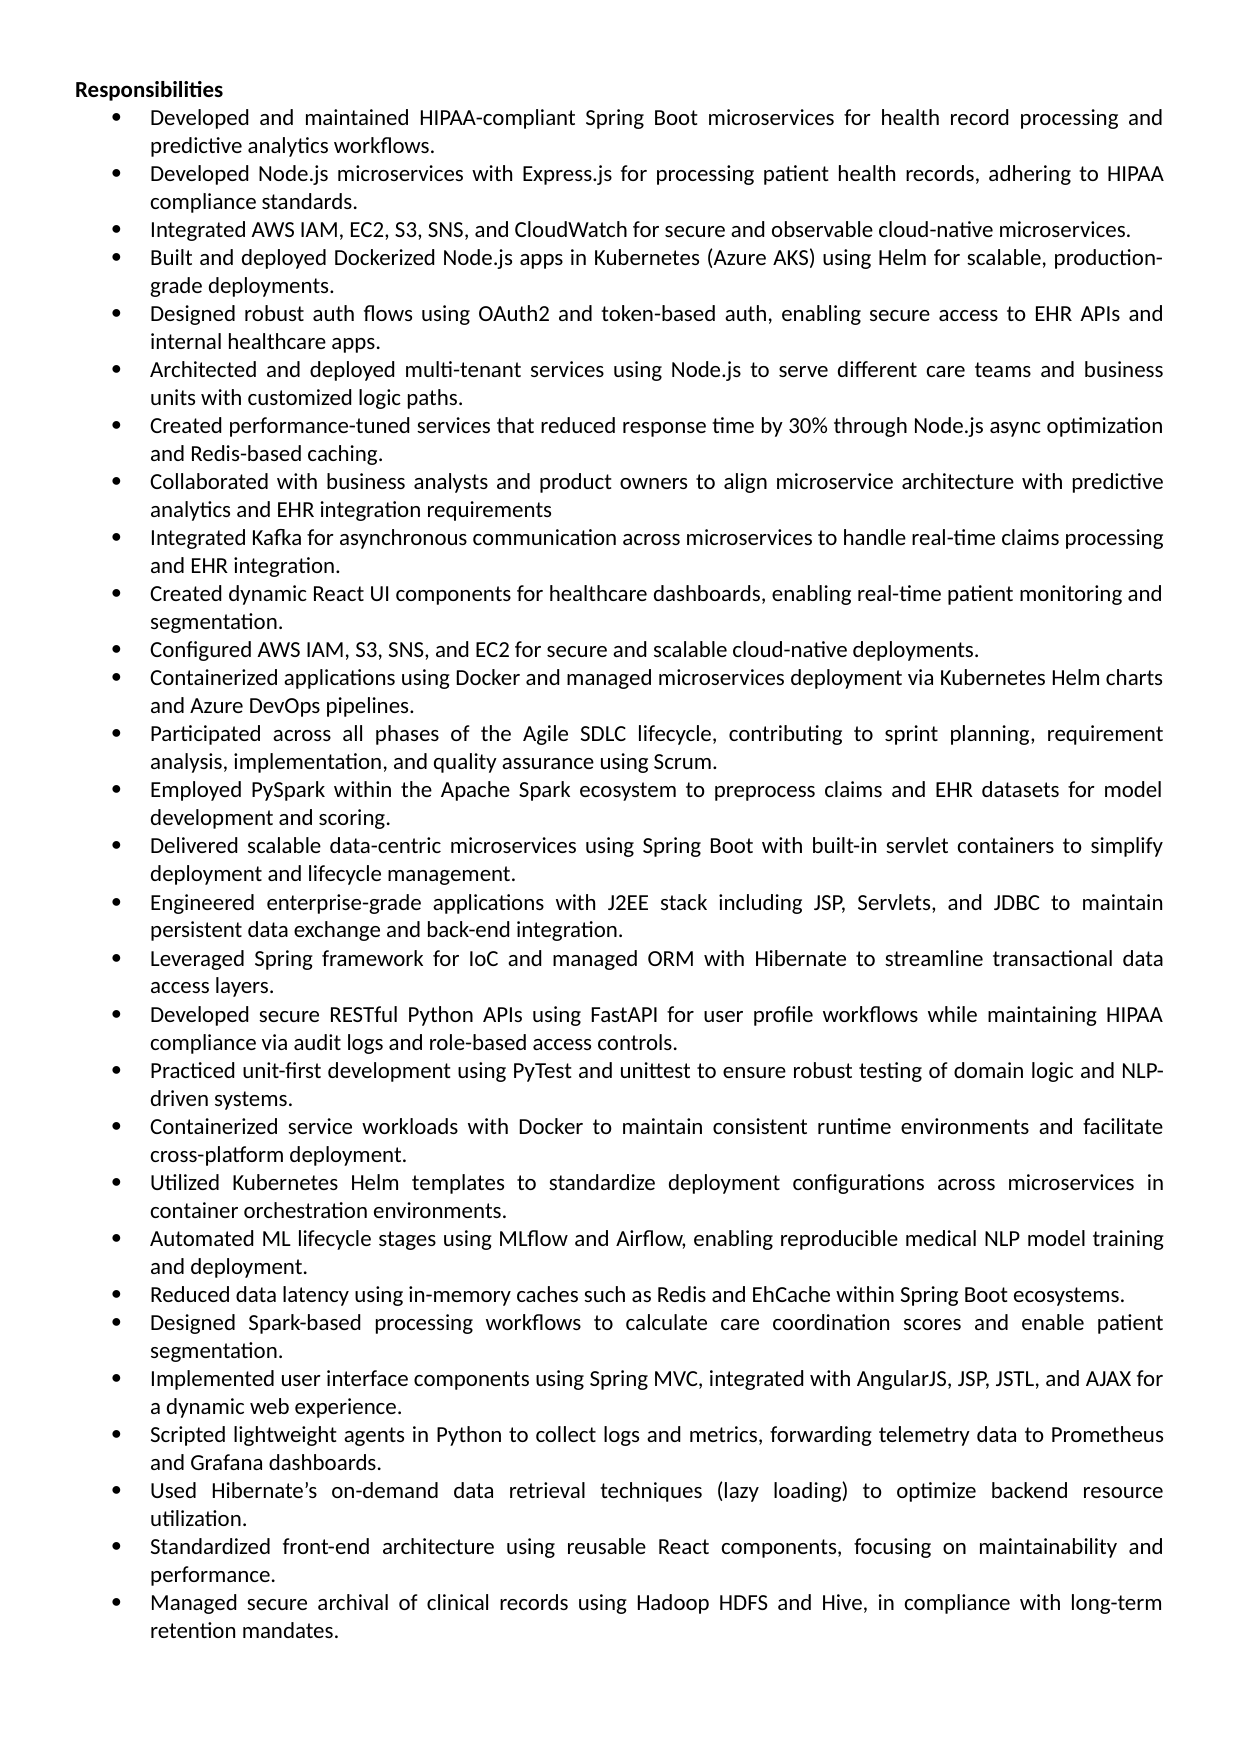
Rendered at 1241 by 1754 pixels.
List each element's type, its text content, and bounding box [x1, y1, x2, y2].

list Employed PySpark within the Apache Spark ecosystem to preprocess claims and EHR datasets for model development and scoring. [112, 776, 1165, 832]
list Created performance-tuned services that reduced response time by 30% through Node.js async optimization and Redis-based caching. [112, 411, 1165, 467]
text Responsibilities [75, 75, 1165, 103]
list Designed robust auth flows using OAuth2 and token-based auth, enabling secure access to EHR APIs and internal healthcare apps. [112, 299, 1165, 355]
list Practiced unit-first development using PyTest and unittest to ensure robust testing of domain logic and NLP-driven systems. [112, 1056, 1165, 1112]
list Integrated Kafka for asynchronous communication across microservices to handle real-time claims processing and EHR integration. [112, 523, 1165, 579]
list Scripted lightweight agents in Python to collect logs and metrics, forwarding telemetry data to Prometheus and Grafana dashboards. [112, 1420, 1165, 1476]
list Created dynamic React UI components for healthcare dashboards, enabling real-time patient monitoring and segmentation. [112, 579, 1165, 635]
list Configured AWS IAM, S3, SNS, and EC2 for secure and scalable cloud-native deployments. [112, 635, 1165, 663]
list Developed secure RESTful Python APIs using FastAPI for user profile workflows while maintaining HIPAA compliance via audit logs and role-based access controls. [112, 1000, 1165, 1056]
list Developed and maintained HIPAA-compliant Spring Boot microservices for health record processing and predictive analytics workflows. [112, 103, 1165, 159]
list Built and deployed Dockerized Node.js apps in Kubernetes (Azure AKS) using Helm for scalable, production-grade deployments. [112, 243, 1165, 299]
list Leveraged Spring framework for IoC and managed ORM with Hibernate to streamline transactional data access layers. [112, 944, 1165, 1000]
list Reduced data latency using in-memory caches such as Redis and EhCache within Spring Boot ecosystems. [112, 1280, 1165, 1308]
list Developed Node.js microservices with Express.js for processing patient health records, adhering to HIPAA compliance standards. [112, 159, 1165, 215]
list Collaborated with business analysts and product owners to align microservice architecture with predictive analytics and EHR integration requirements [112, 467, 1165, 523]
list Used Hibernate’s on-demand data retrieval techniques (lazy loading) to optimize backend resource utilization. [112, 1476, 1165, 1532]
list Containerized applications using Docker and managed microservices deployment via Kubernetes Helm charts and Azure DevOps pipelines. [112, 663, 1165, 719]
list Implemented user interface components using Spring MVC, integrated with AngularJS, JSP, JSTL, and AJAX for a dynamic web experience. [112, 1364, 1165, 1420]
list Designed Spark-based processing workflows to calculate care coordination scores and enable patient segmentation. [112, 1308, 1165, 1364]
list Utilized Kubernetes Helm templates to standardize deployment configurations across microservices in container orchestration environments. [112, 1168, 1165, 1224]
list Participated across all phases of the Agile SDLC lifecycle, contributing to sprint planning, requirement analysis, implementation, and quality assurance using Scrum. [112, 719, 1165, 776]
list Engineered enterprise-grade applications with J2EE stack including JSP, Servlets, and JDBC to maintain persistent data exchange and back-end integration. [112, 888, 1165, 944]
list Automated ML lifecycle stages using MLflow and Airflow, enabling reproducible medical NLP model training and deployment. [112, 1224, 1165, 1280]
list Integrated AWS IAM, EC2, S3, SNS, and CloudWatch for secure and observable cloud-native microservices. [112, 215, 1165, 243]
list Managed secure archival of clinical records using Hadoop HDFS and Hive, in compliance with long-term retention mandates. [112, 1588, 1165, 1644]
list Delivered scalable data-centric microservices using Spring Boot with built-in servlet containers to simplify deployment and lifecycle management. [112, 832, 1165, 888]
list Containerized service workloads with Docker to maintain consistent runtime environments and facilitate cross-platform deployment. [112, 1112, 1165, 1168]
list Architected and deployed multi-tenant services using Node.js to serve different care teams and business units with customized logic paths. [112, 355, 1165, 411]
list Standardized front-end architecture using reusable React components, focusing on maintainability and performance. [112, 1532, 1165, 1588]
